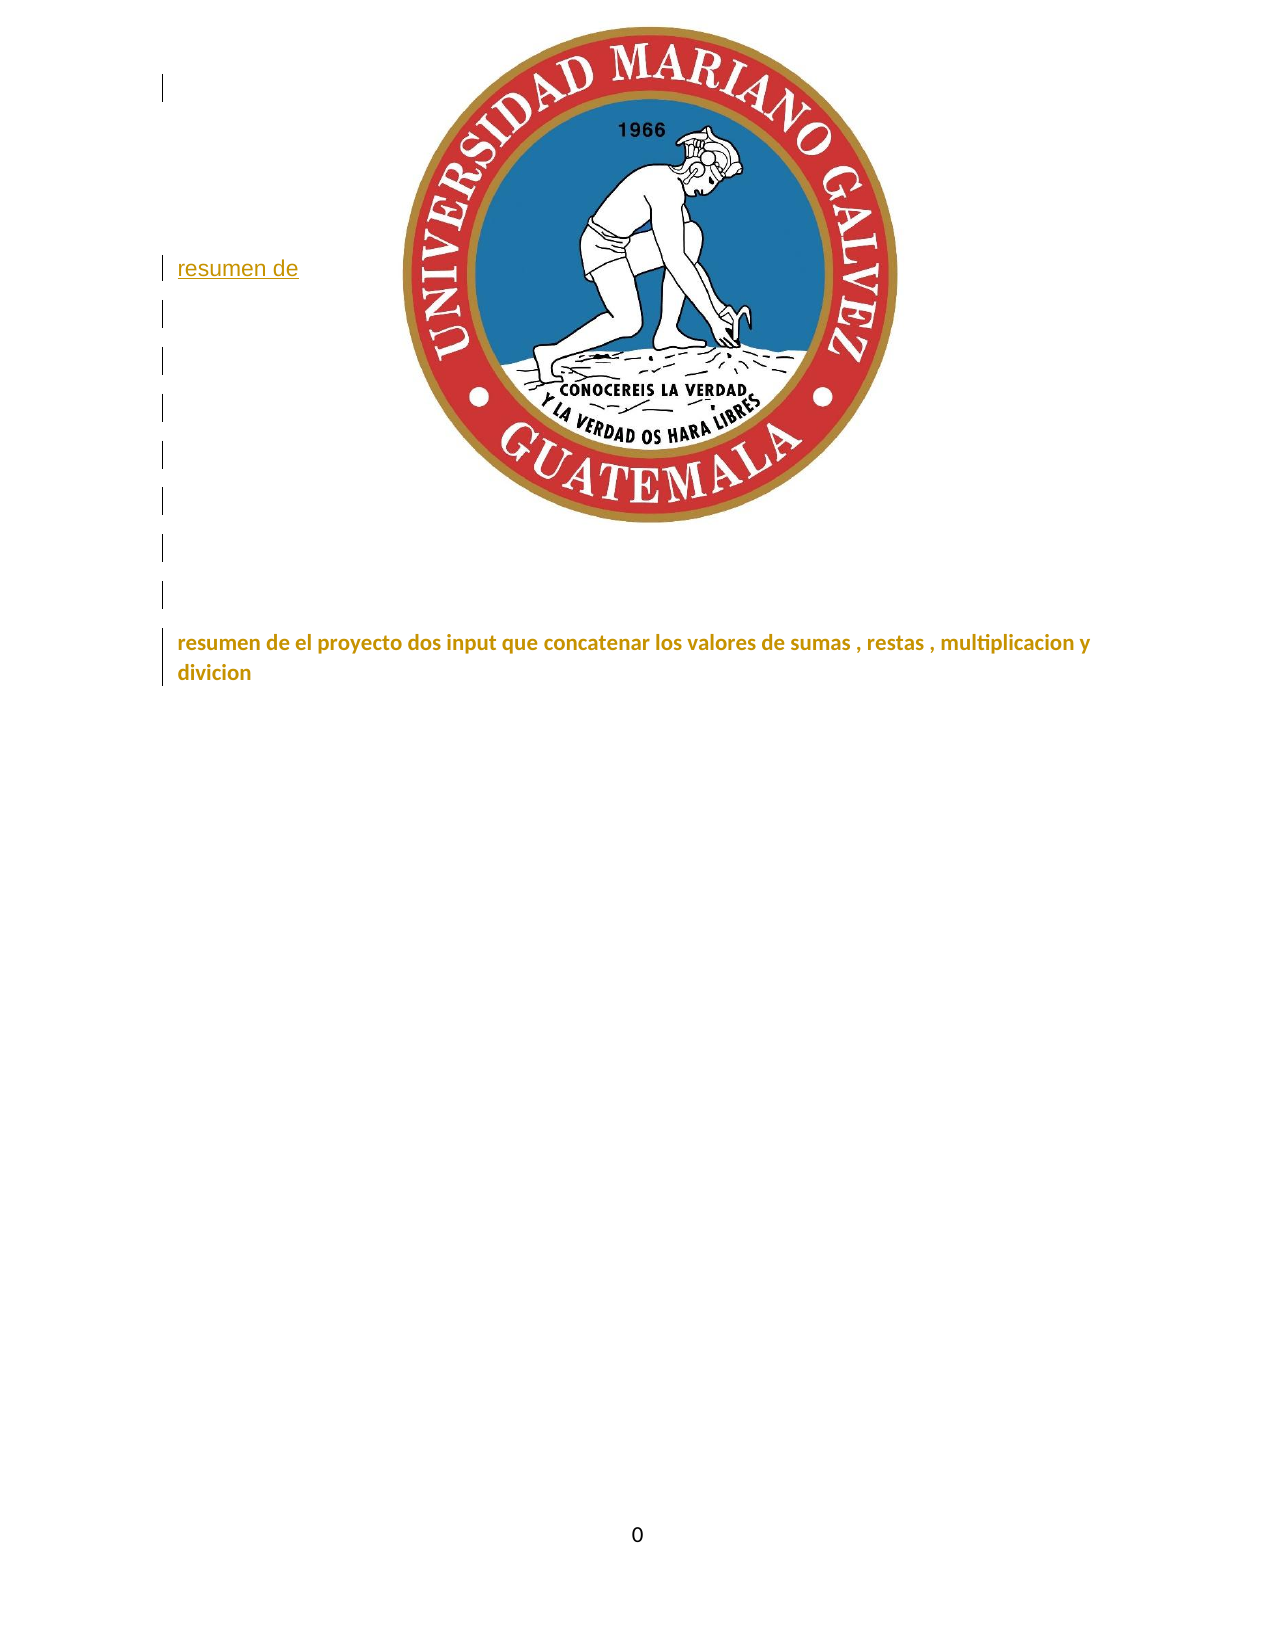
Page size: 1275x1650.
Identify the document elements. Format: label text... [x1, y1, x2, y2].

picture [336, 0, 964, 557]
text resumen de el proyecto dos input que concatenar los valores de sumas , restas , multiplicacion y divicion [177, 628, 1098, 686]
